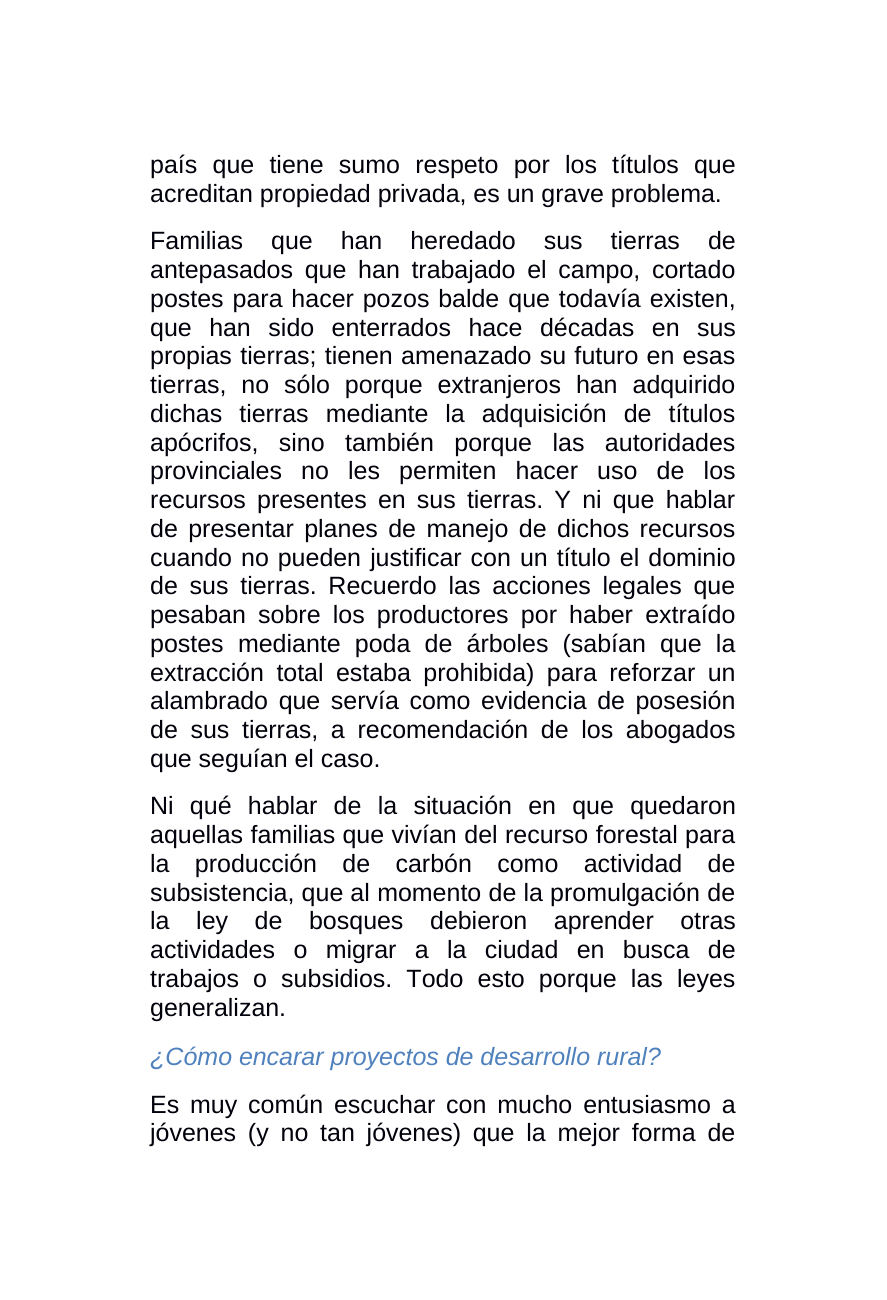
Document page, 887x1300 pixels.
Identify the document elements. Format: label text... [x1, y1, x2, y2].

text Familias que han heredado sus tierras de antepasados que han trabajado el campo, cortado postes para hacer pozos balde que todavía existen, que han sido enterrados hace décadas en sus propias tierras; tienen amenazado su futuro en esas tierras, no sólo porque extranjeros han adquirido dichas tierras mediante la adquisición de títulos apócrifos, sino también porque las autoridades provinciales no les permiten hacer uso de los recursos presentes en sus tierras. Y ni que hablar de presentar planes de manejo de dichos recursos cuando no pueden justificar con un título el dominio de sus tierras. Recuerdo las acciones legales que pesaban sobre los productores por haber extraído postes mediante poda de árboles (sabían que la extracción total estaba prohibida) para reforzar un alambrado que servía como evidencia de posesión de sus tierras, a recomendación de los abogados que seguían el caso. [150, 226, 736, 772]
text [150, 150, 736, 207]
subtitle ¿Cómo encarar proyectos de desarrollo rural? [150, 1042, 736, 1071]
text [150, 1089, 736, 1147]
text Ni qué hablar de la situación en que quedaron aquellas familias que vivían del recurso forestal para la producción de carbón como actividad de subsistencia, que al momento de la promulgación de la ley de bosques debieron aprender otras actividades o migrar a la ciudad en busca de trabajos o subsidios. Todo esto porque las leyes generalizan. [150, 791, 736, 1021]
